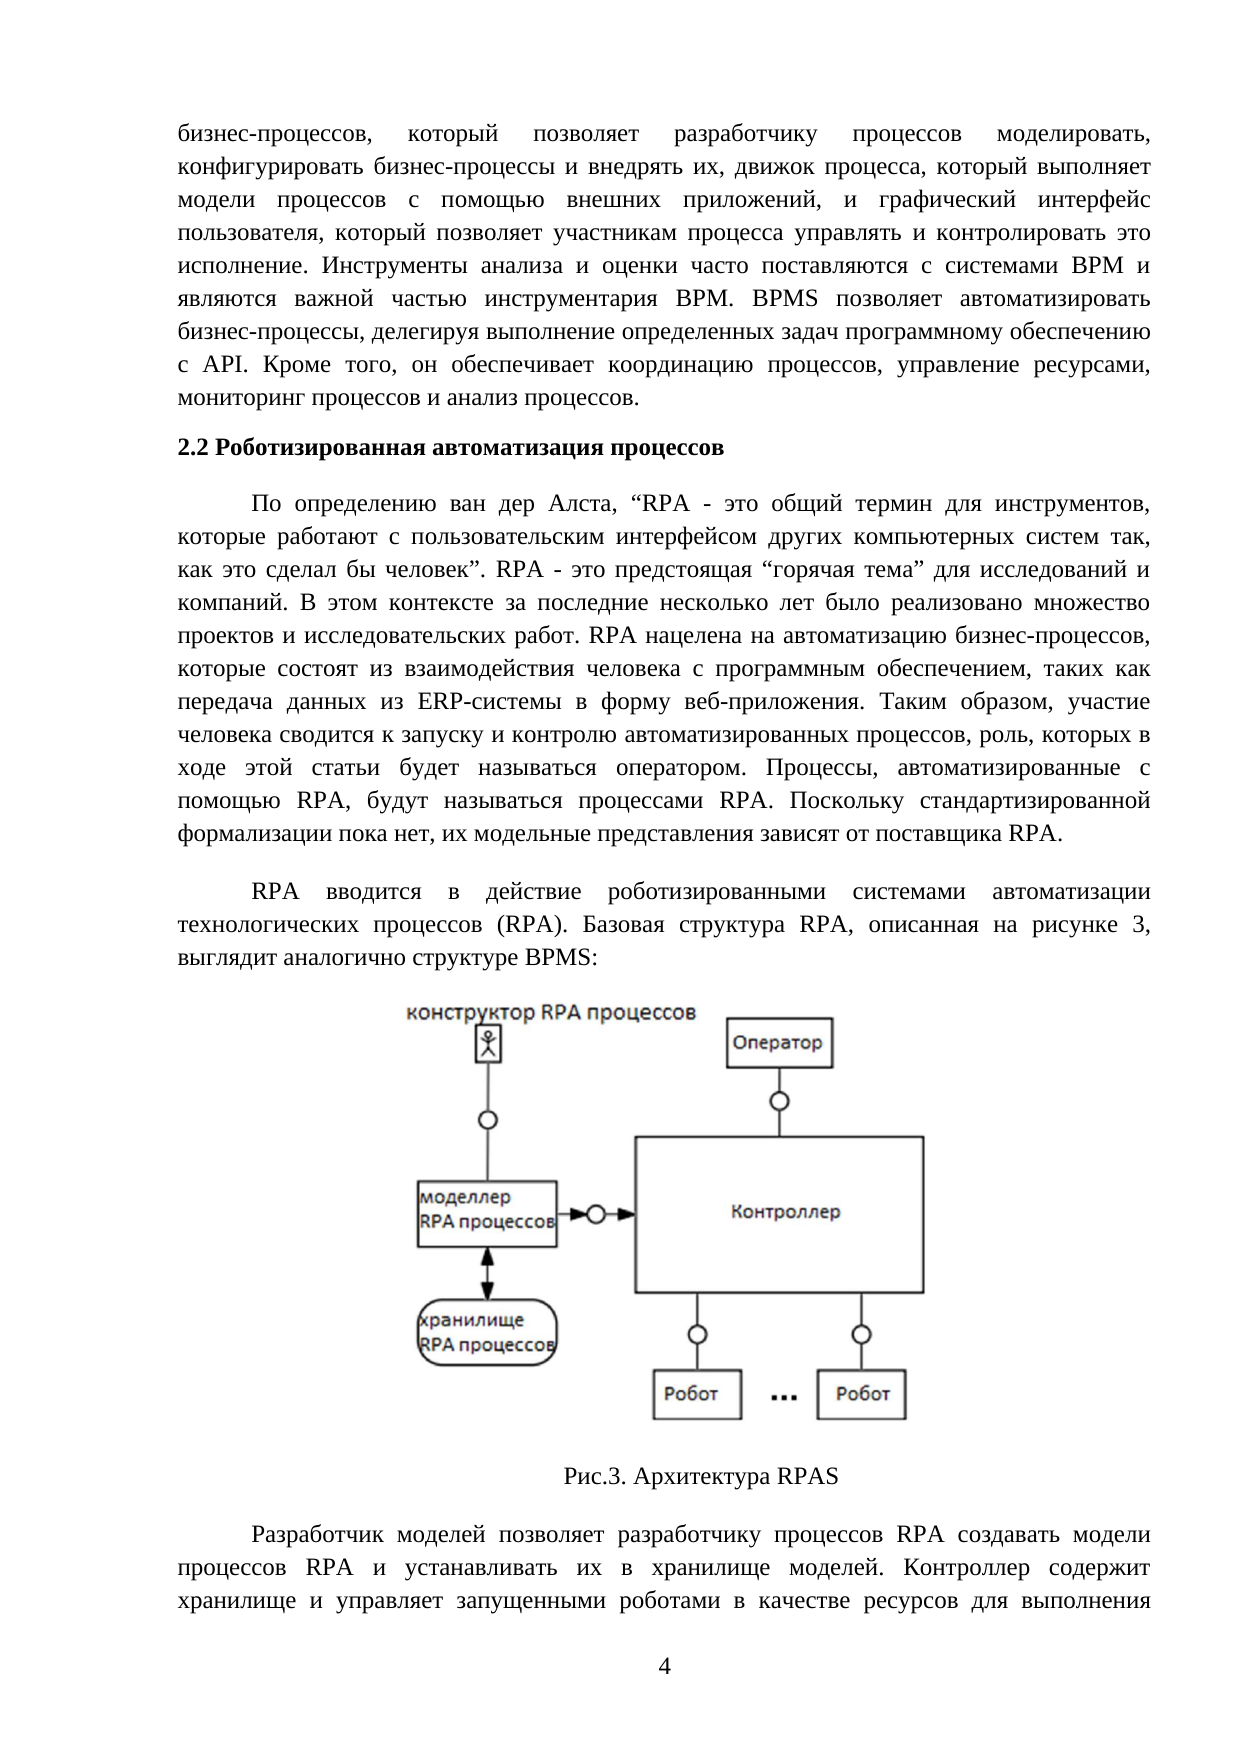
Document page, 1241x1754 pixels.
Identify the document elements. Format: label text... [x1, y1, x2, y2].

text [177, 1519, 1152, 1614]
picture [389, 1000, 940, 1432]
subtitle 2.2 Роботизированная автоматизация процессов [177, 432, 1152, 461]
text По определению ван дер Алста, “RPA - это общий термин для инструментов, которые работают с пользовательским интерфейсом других компьютерных систем так, как это сделал бы человек”. RPA - это предстоящая “горячая тема” для исследований и компаний. В этом контексте за последние несколько лет было реализовано множество проектов и исследовательских работ. RPA нацелена на автоматизацию бизнес-процессов, которые состоят из взаимодействия человека с программным обеспечением, таких как передача данных из ERP-системы в форму веб-приложения. Таким образом, участие человека сводится к запуску и контролю автоматизированных процессов, роль, которых в ходе этой статьи будет называться оператором. Процессы, автоматизированные с помощью RPA, будут называться процессами RPA. Поскольку стандартизированной формализации пока нет, их модельные представления зависят от поставщика RPA. [177, 488, 1152, 847]
text RPA вводится в действие роботизированными системами автоматизации технологических процессов (RPA). Базовая структура RPA, описанная на рисунке 3, выглядит аналогично структуре BPMS: [177, 876, 1152, 971]
text Рис.3. Архитектура RPAS [177, 1461, 1152, 1490]
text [177, 118, 1152, 411]
